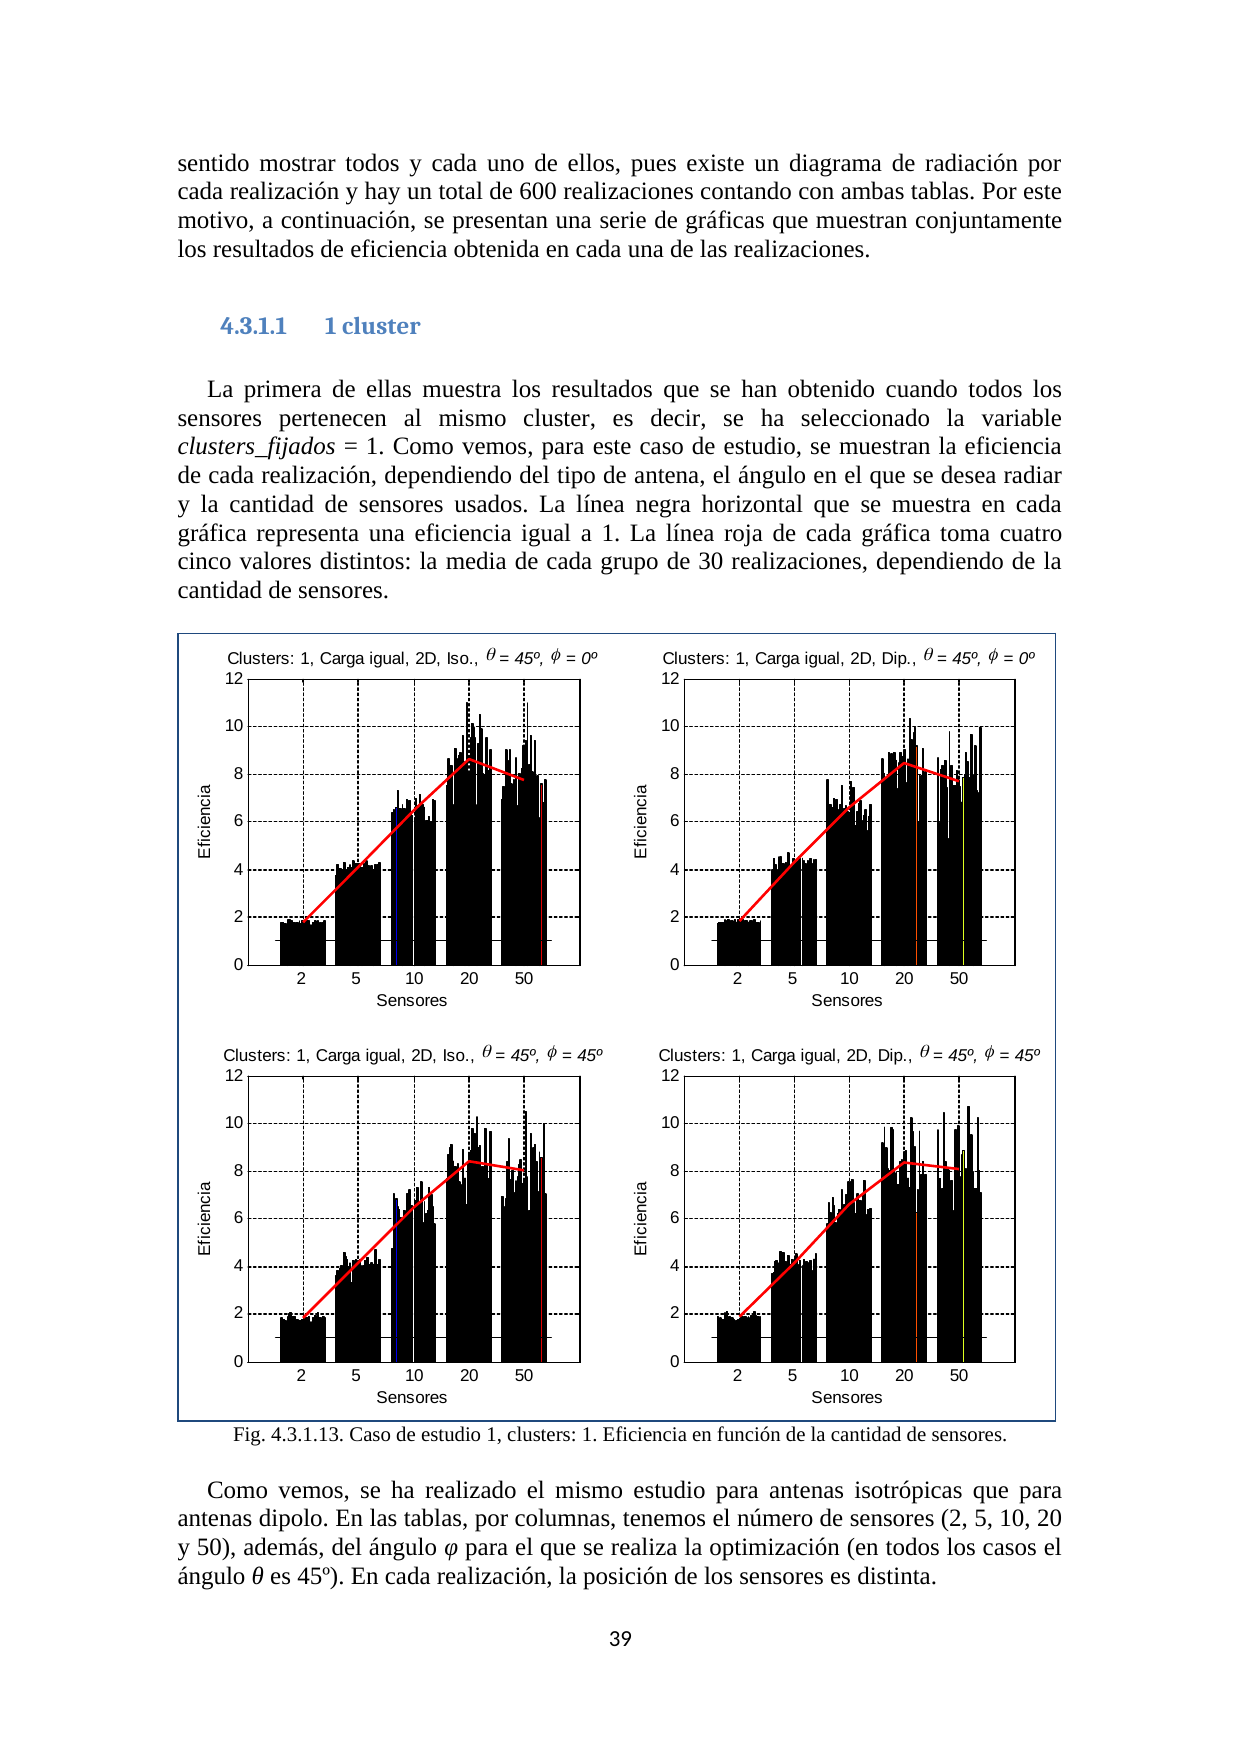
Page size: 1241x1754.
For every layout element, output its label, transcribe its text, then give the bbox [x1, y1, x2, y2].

text Como vemos, se ha realizado el mismo estudio para antenas isotrópicas que para antenas dipolo. En las tablas, por columnas, tenemos el número de sensores (2, 5, 10, 20 y 50), además, del ángulo φ para el que se realiza la optimización (en todos los casos el ángulo θ es 45º). En cada realización, la posición de los sensores es distinta. [177, 1475, 1063, 1590]
text La primera de ellas muestra los resultados que se han obtenido cuando todos los sensores pertenecen al mismo cluster, es decir, se ha seleccionado la variable clusters_fijados = 1. Como vemos, para este caso de estudio, se muestran la eficiencia de cada realización, dependiendo del tipo de antena, el ángulo en el que se desea radiar y la cantidad de sensores usados. La línea negra horizontal que se muestra en cada gráfica representa una eficiencia igual a 1. La línea roja de cada gráfica toma cuatro cinco valores distintos: la media de cada grupo de 30 realizaciones, dependiendo de la cantidad de sensores. [177, 374, 1063, 604]
subtitle 1 cluster [220, 312, 1063, 341]
text Fig. 4.3.1.13. Caso de estudio 1, clusters: 1. Eficiencia en función de la cantidad de sensores. [177, 1422, 1063, 1446]
